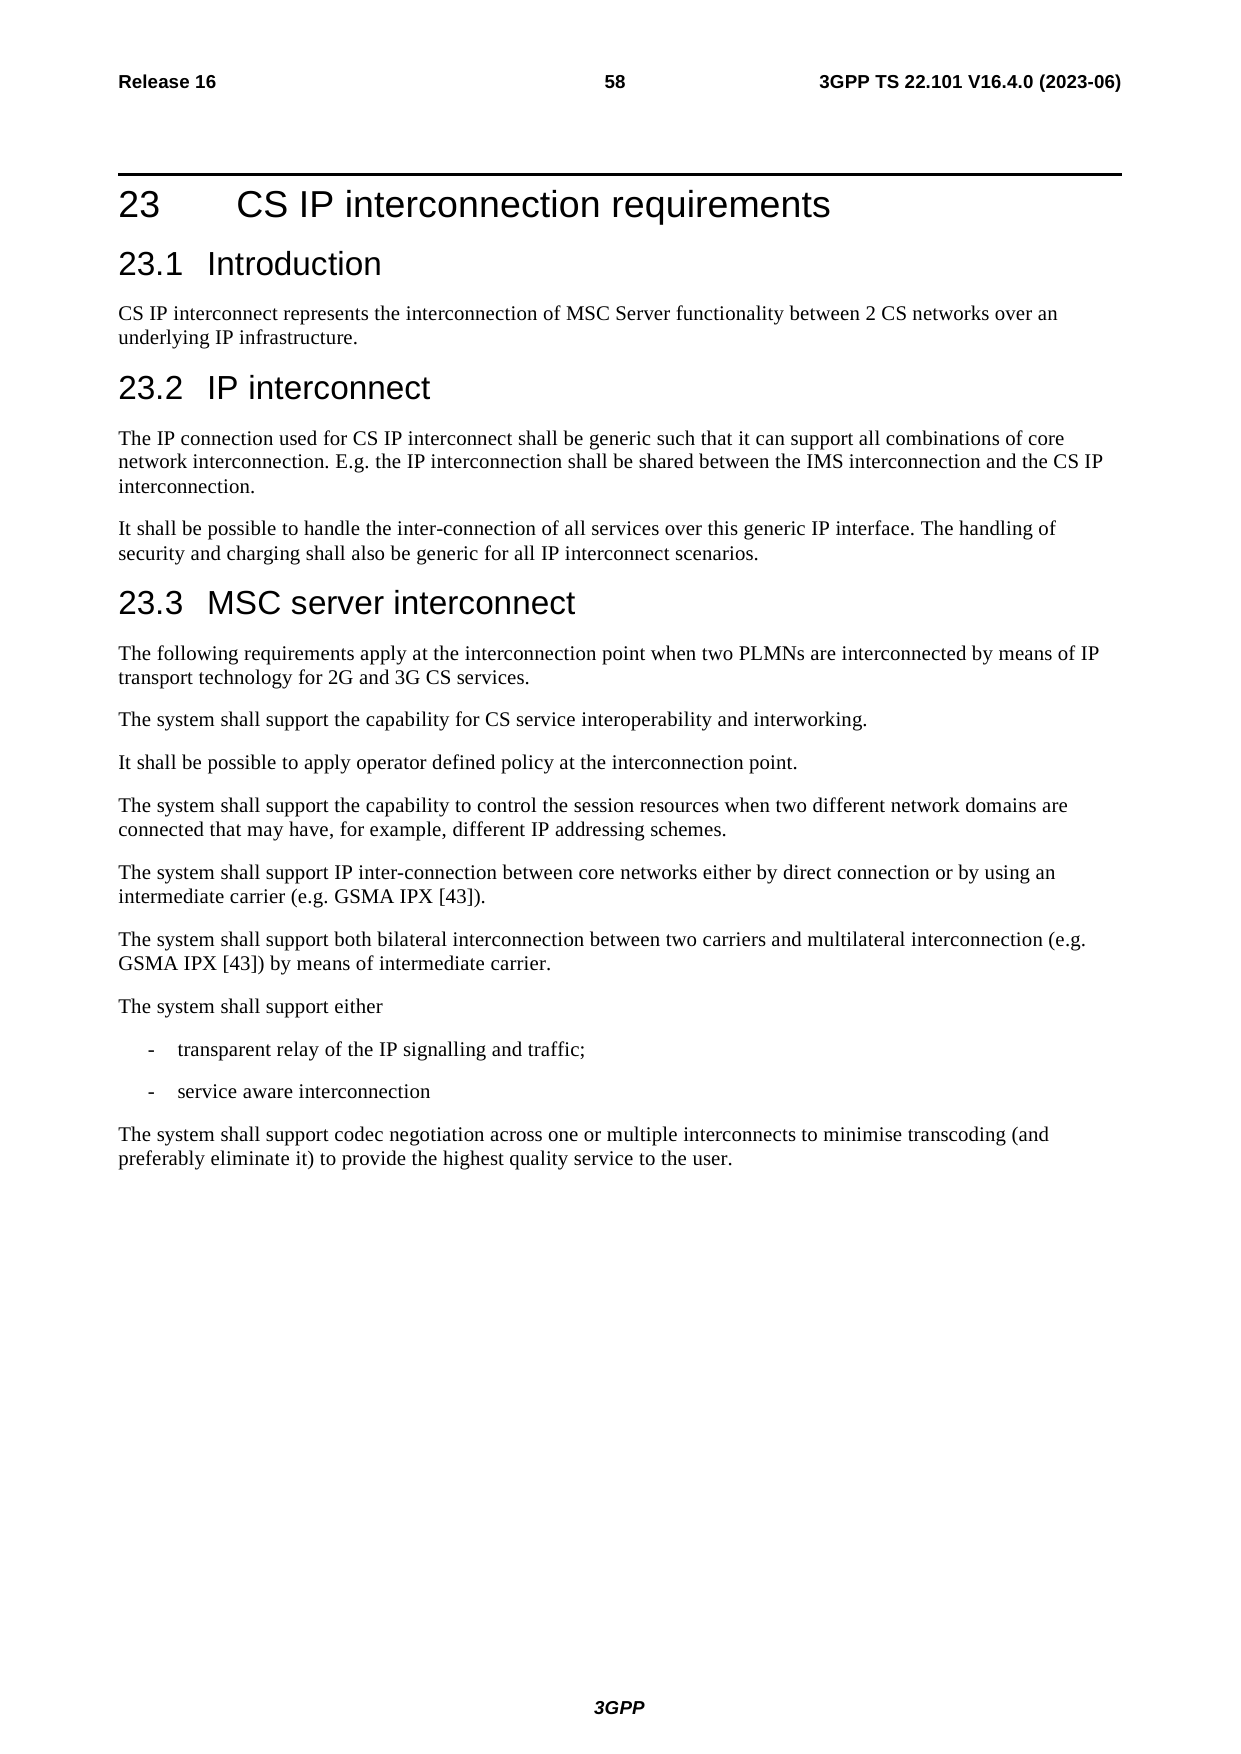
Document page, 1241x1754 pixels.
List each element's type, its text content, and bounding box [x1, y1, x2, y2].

text The system shall support both bilateral interconnection between two carriers and multilateral interconnection (e.g. GSMA IPX [43]) by means of intermediate carrier. [118, 927, 1122, 975]
subtitle 23.2 IP interconnect [118, 368, 1122, 407]
text The system shall support either [118, 993, 1122, 1018]
text The system shall support the capability to control the session resources when two different network domains are connected that may have, for example, different IP addressing schemes. [118, 793, 1122, 841]
text The system shall support IP inter-connection between core networks either by direct connection or by using an intermediate carrier (e.g. GSMA IPX [43]). [118, 860, 1122, 908]
text The system shall support the capability for CS service interoperability and interworking. [118, 707, 1122, 731]
text - service aware interconnection [148, 1079, 1122, 1103]
text The system shall support codec negotiation across one or multiple interconnects to minimise transcoding (and preferably eliminate it) to provide the highest quality service to the user. [118, 1122, 1122, 1170]
text - transparent relay of the IP signalling and traffic; [148, 1036, 1122, 1060]
text It shall be possible to apply operator defined policy at the interconnection point. [118, 750, 1122, 774]
subtitle 23 CS IP interconnection requirements [118, 176, 1122, 225]
text It shall be possible to handle the inter-connection of all services over this generic IP interface. The handling of security and charging shall also be generic for all IP interconnect scenarios. [118, 516, 1122, 564]
subtitle 23.1 Introduction [118, 244, 1122, 282]
text CS IP interconnect represents the interconnection of MSC Server functionality between 2 CS networks over an underlying IP infrastructure. [118, 301, 1122, 349]
text The following requirements apply at the interconnection point when two PLMNs are interconnected by means of IP transport technology for 2G and 3G CS services. [118, 640, 1122, 688]
subtitle 23.3 MSC server interconnect [118, 583, 1122, 622]
text The IP connection used for CS IP interconnect shall be generic such that it can support all combinations of core network interconnection. E.g. the IP interconnection shall be shared between the IMS interconnection and the CS IP interconnection. [118, 425, 1122, 497]
